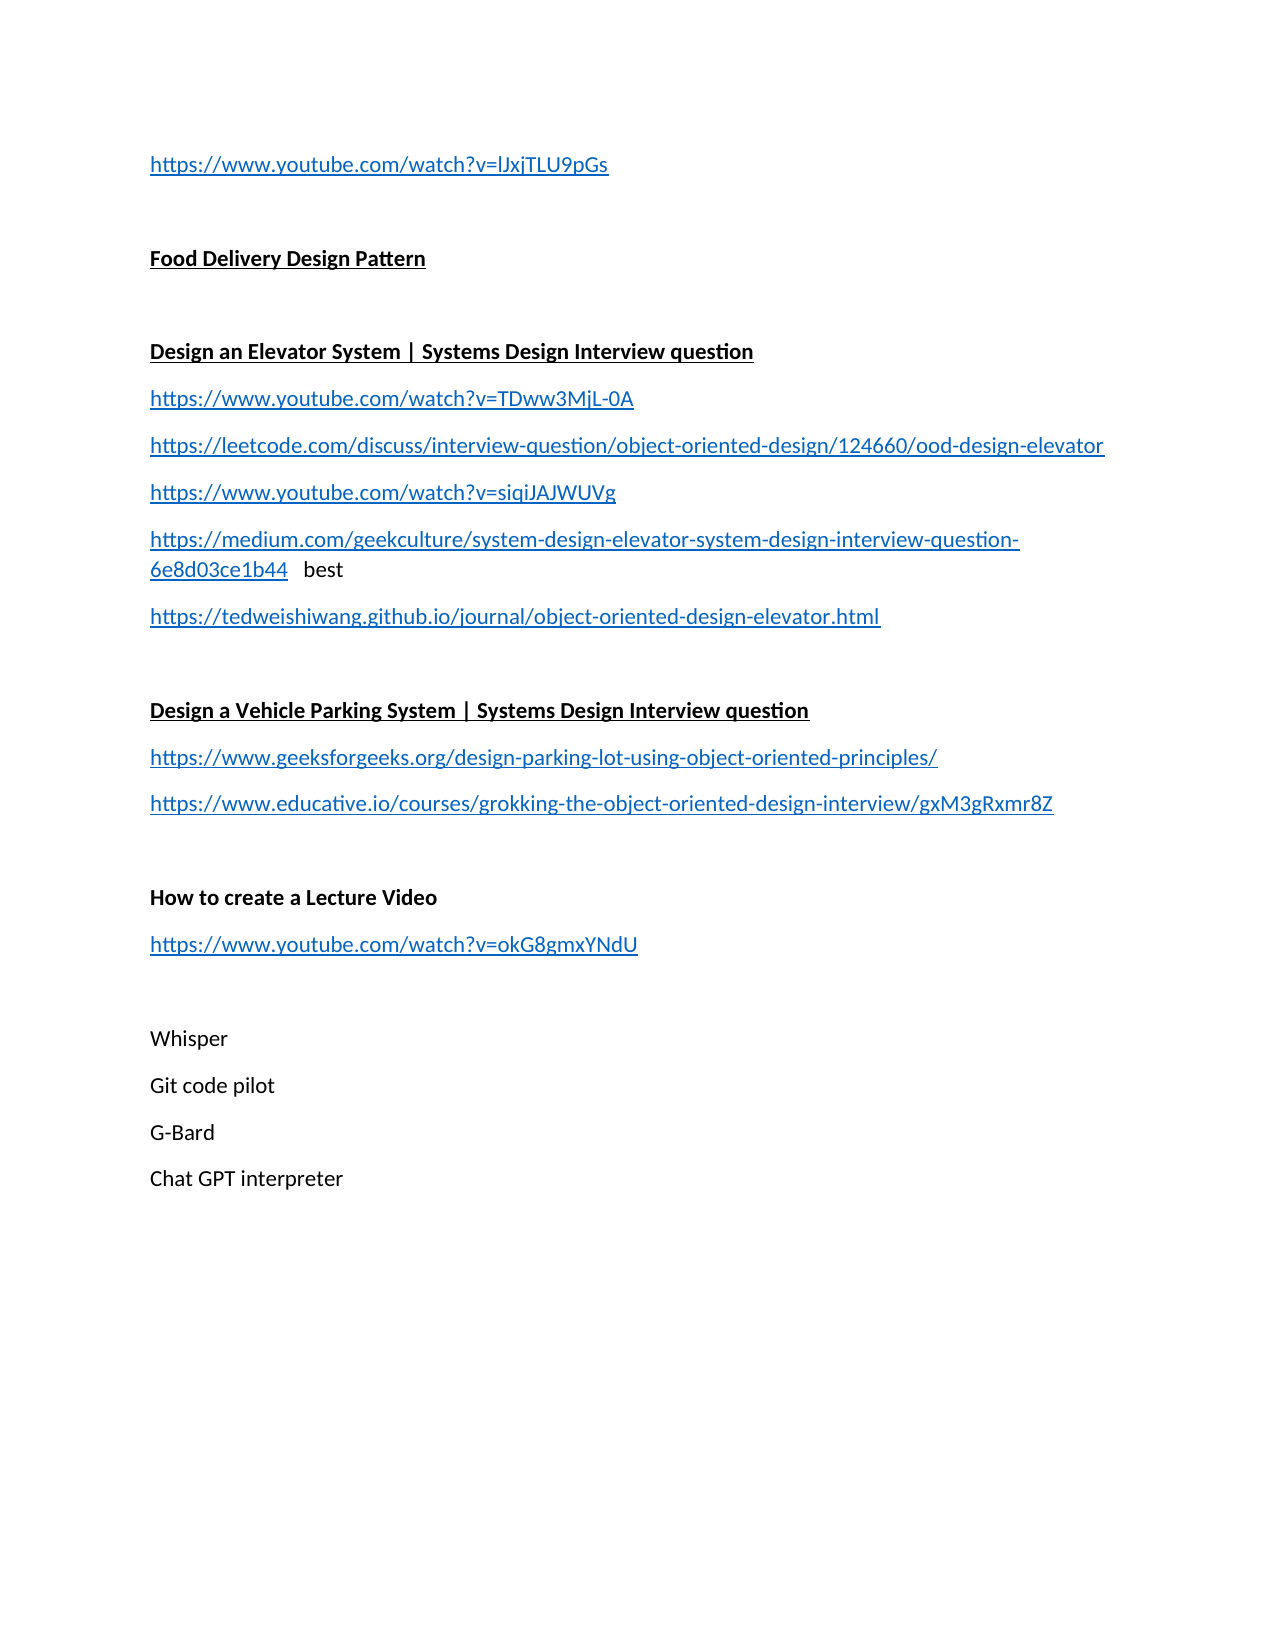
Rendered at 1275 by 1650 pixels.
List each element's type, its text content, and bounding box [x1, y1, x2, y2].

text Food Delivery Design Pattern [150, 244, 1125, 272]
text Git code pilot [150, 1071, 1125, 1099]
text https://www.educative.io/courses/grokking-the-object-oriented-design-interview/gxM3gRxmr8Z [150, 789, 1125, 818]
text G-Bard [150, 1118, 1125, 1146]
text https://leetcode.com/discuss/interview-question/object-oriented-design/124660/ood-design-elevator [150, 431, 1125, 459]
text https://tedweishiwang.github.io/journal/object-oriented-design-elevator.html [150, 602, 1125, 630]
text https://www.youtube.com/watch?v=okG8gmxYNdU [150, 930, 1125, 958]
text Chat GPT interpreter [150, 1164, 1125, 1193]
text https://www.youtube.com/watch?v=lJxjTLU9pGs [150, 150, 1125, 178]
text https://www.youtube.com/watch?v=siqiJAJWUVg [150, 478, 1125, 506]
text Whisper [150, 1024, 1125, 1052]
text https://www.youtube.com/watch?v=TDww3MjL-0A [150, 384, 1125, 412]
text https://www.geeksforgeeks.org/design-parking-lot-using-object-oriented-principles/ [150, 743, 1125, 771]
text https://medium.com/geekculture/system-design-elevator-system-design-interview-question-6e8d03ce1b44 best [150, 525, 1125, 583]
text Design a Vehicle Parking System | Systems Design Interview question [150, 696, 1125, 724]
text Design an Elevator System | Systems Design Interview question [150, 337, 1125, 366]
text How to create a Lecture Video [150, 883, 1125, 911]
